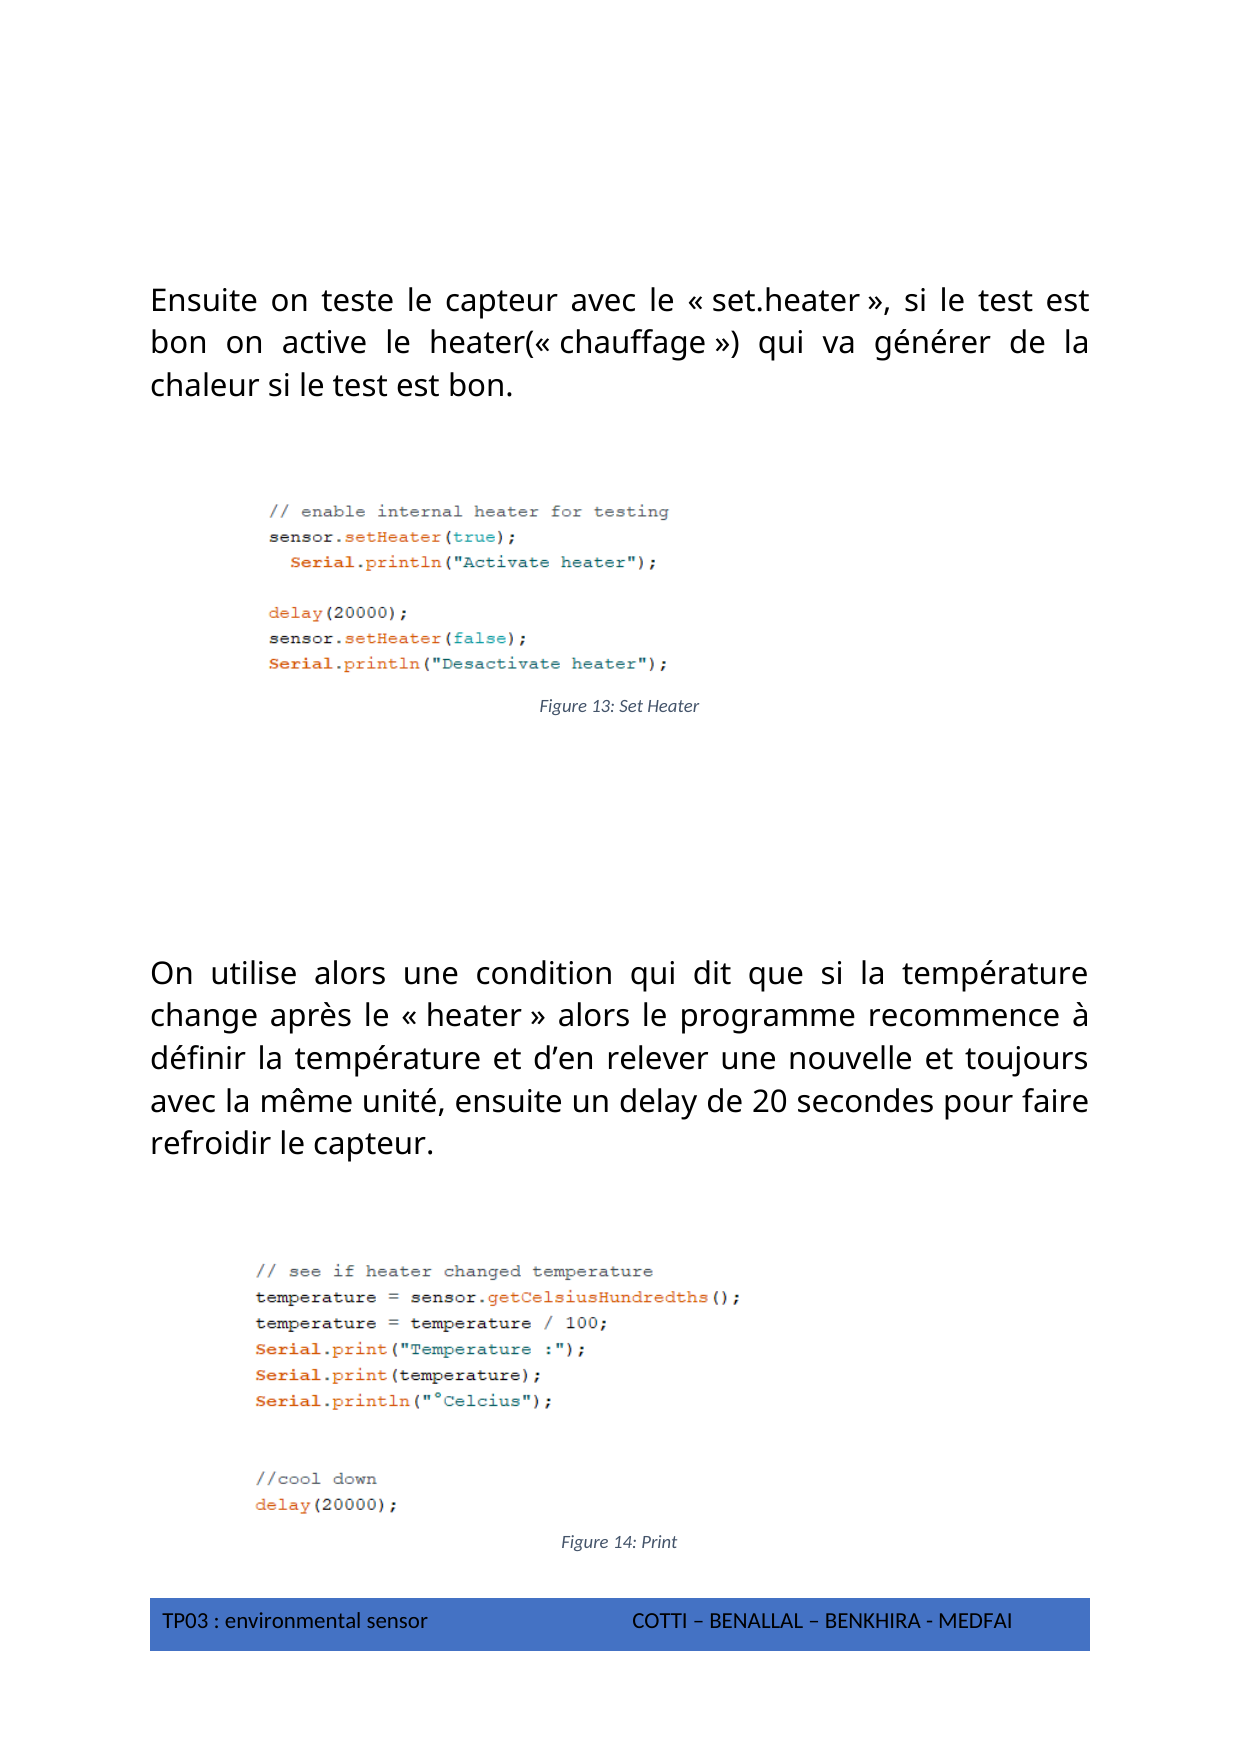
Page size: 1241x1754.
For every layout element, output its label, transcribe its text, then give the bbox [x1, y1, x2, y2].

picture [232, 1248, 1008, 1531]
text Ensuite on teste le capteur avec le « set.heater », si le test est bon on active le heater(« chauffage ») qui va générer de la chaleur si le test est bon. [150, 278, 1090, 406]
picture [241, 490, 999, 694]
text On utilise alors une condition qui dit que si la température change après le « heater » alors le programme recommence à définir la température et d’en relever une nouvelle et toujours avec la même unité, ensuite un delay de 20 secondes pour faire refroidir le capteur. [150, 951, 1090, 1164]
text Figure 14: Print [150, 1530, 1090, 1553]
text Figure 13: Set Heater [150, 694, 1090, 717]
